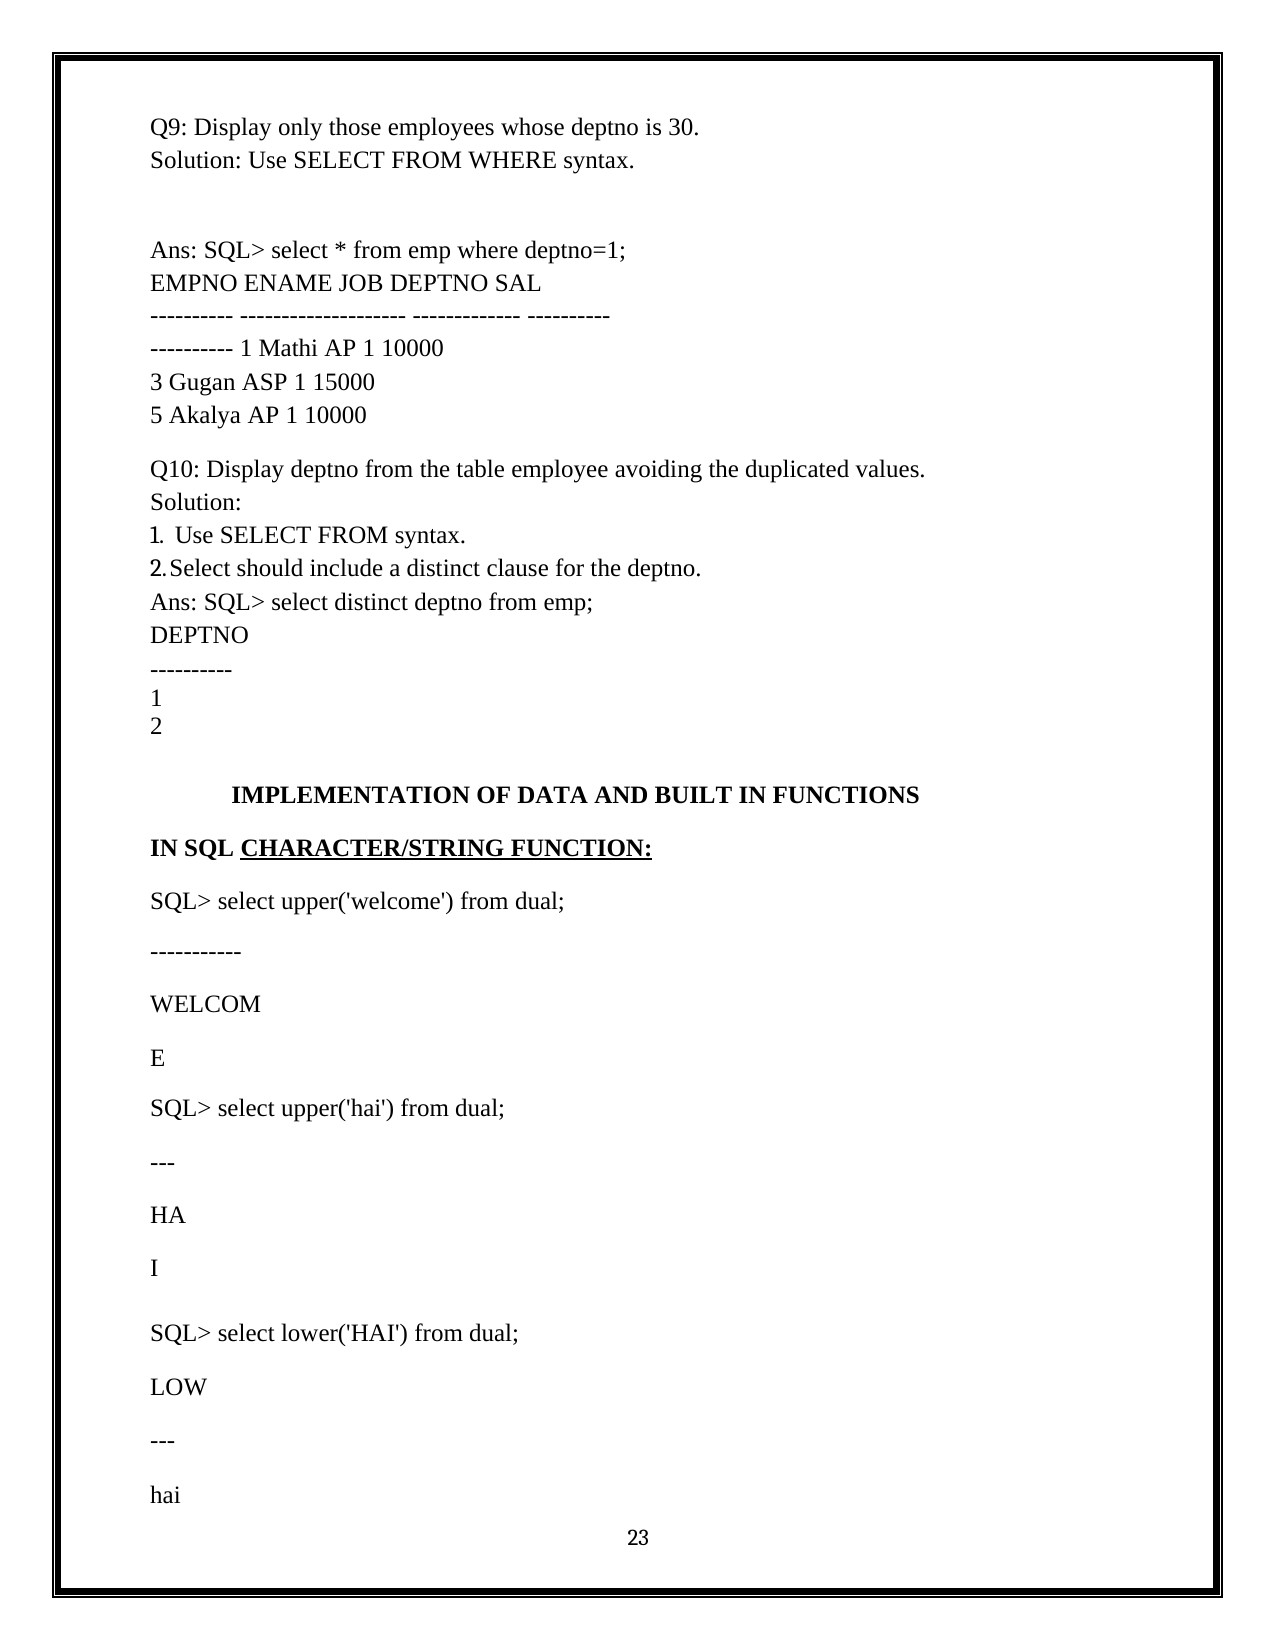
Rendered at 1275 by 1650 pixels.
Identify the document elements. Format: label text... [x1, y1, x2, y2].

text SQL> select upper('welcome') from dual; [150, 887, 1210, 915]
text ---------- 1 [150, 654, 234, 711]
text --- HAI [150, 1147, 193, 1282]
subtitle IMPLEMENTATION OF DATA AND BUILT IN FUNCTIONS IN SQL CHARACTER/STRING FUNCTION: [150, 780, 944, 862]
text Q9: Display only those employees whose deptno is 30. Solution: Use SELECT FROM WHERE syntax. [150, 112, 726, 173]
text 5 Akalya AP 1 10000 [150, 400, 1210, 429]
text SQL> select lower('HAI') from dual; LOW [150, 1318, 528, 1401]
list Select should include a distinct clause for the deptno. Ans: SQL> select distinct deptno from emp; [150, 553, 716, 616]
text hai [150, 1480, 1210, 1508]
text Ans: SQL> select * from emp where deptno=1; EMPNO ENAME JOB DEPTNO SAL [150, 235, 641, 296]
text --- [150, 1425, 1210, 1454]
text ----------- WELCOME [150, 936, 268, 1072]
text 2 [150, 711, 1210, 740]
text SQL> select upper('hai') from dual; [150, 1096, 1210, 1121]
text 3 Gugan ASP 1 15000 [150, 367, 1210, 396]
text Q10: Display deptno from the table employee avoiding the duplicated values. Solution: [150, 454, 1007, 516]
list Use SELECT FROM syntax. [150, 520, 1210, 549]
text DEPTNO [150, 620, 1210, 649]
text ---------- -------------------- ------------- ---------- ---------- 1 Mathi AP 1 10000 [150, 301, 696, 362]
